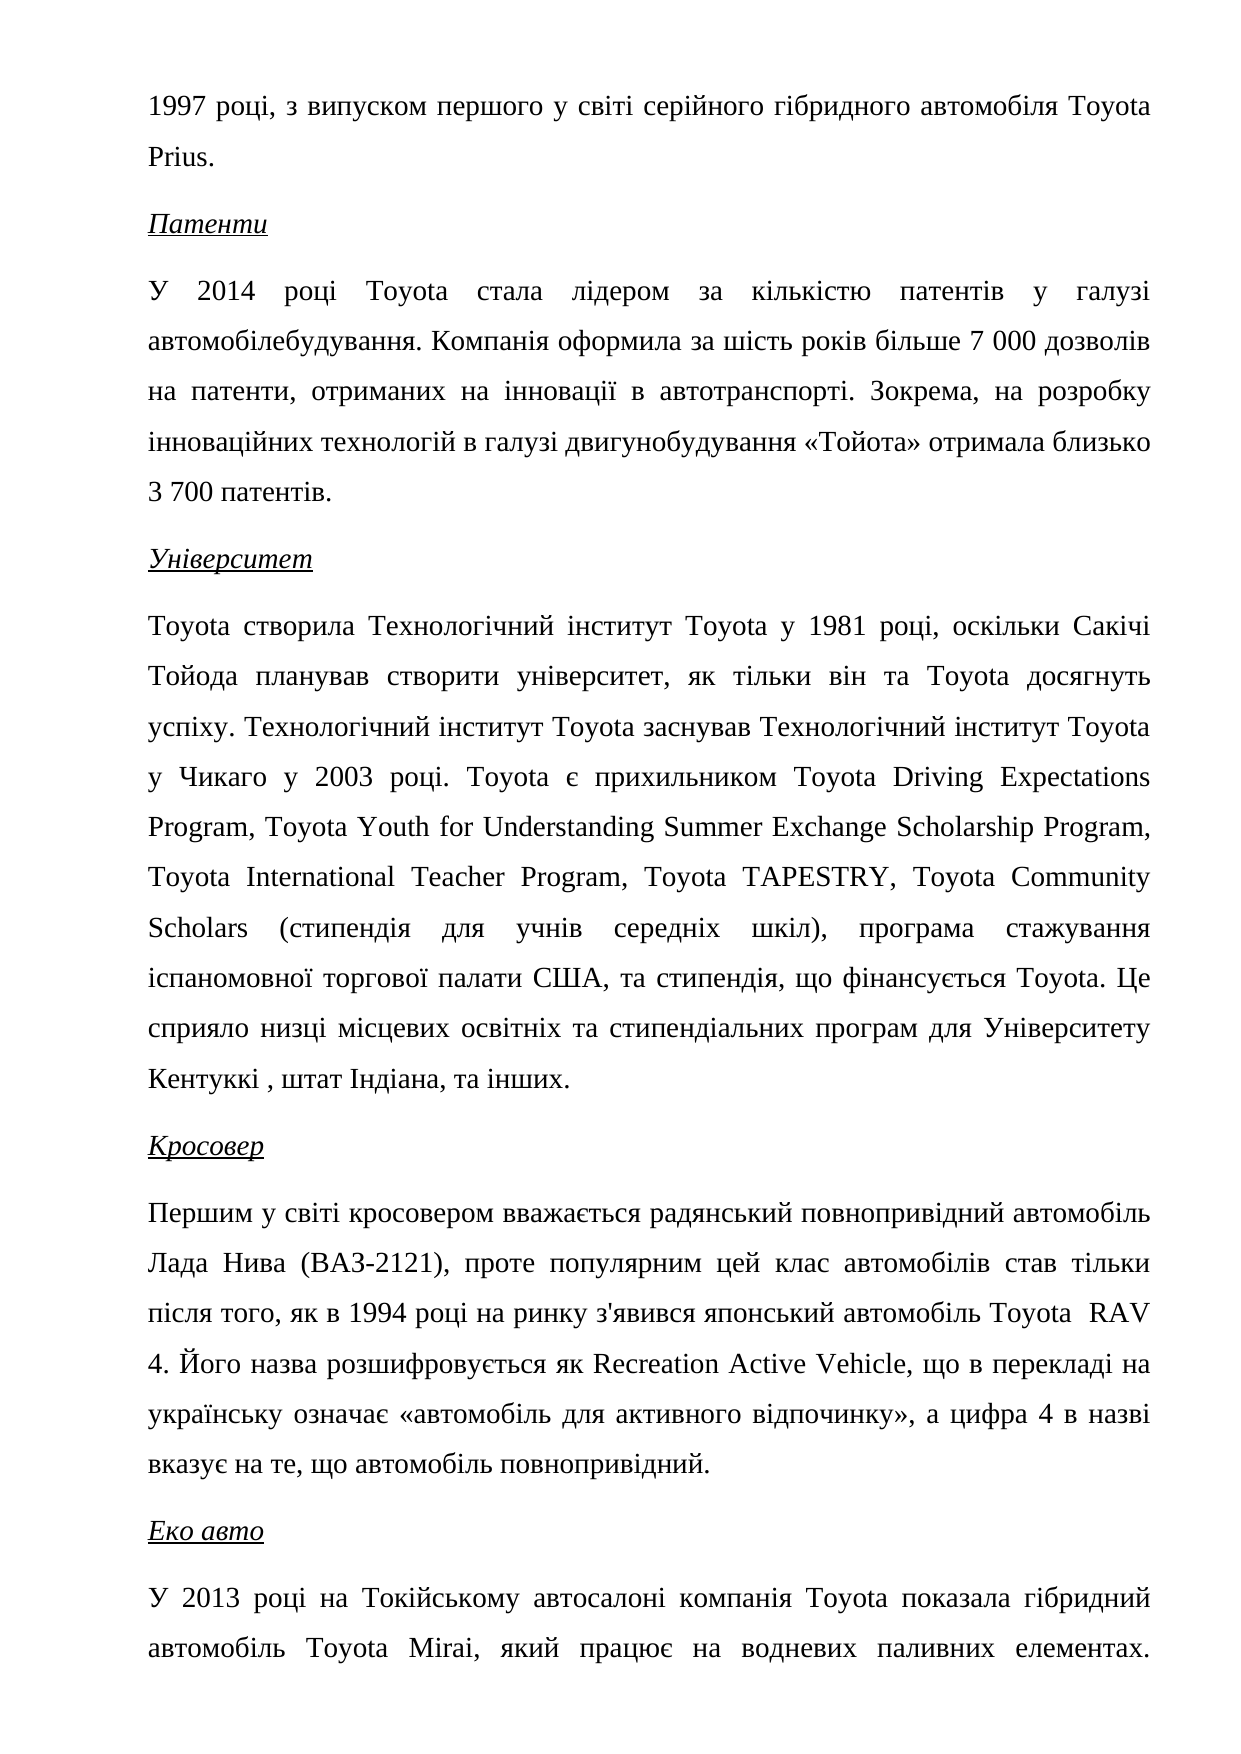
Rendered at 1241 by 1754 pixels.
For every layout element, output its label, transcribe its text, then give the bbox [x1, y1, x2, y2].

text Патенти [148, 206, 1152, 239]
text У 2014 році Toyota стала лідером за кількістю патентів у галузі автомобілебудування. Компанія оформила за шість років більше 7 000 дозволів на патенти, отриманих на інновації в автотранспорті. Зокрема, на розробку інноваційних технологій в галузі двигунобудування «Тойота» отримала близько 3 700 патентів. [148, 273, 1152, 508]
text Toyota створила Технологічний інститут Toyota у 1981 році, оскільки Сакічі Тойода планував створити університет, як тільки він та Toyota досягнуть успіху. Технологічний інститут Toyota заснував Технологічний інститут Toyota у Чикаго у 2003 році. Toyota є прихильником Toyota Driving Expectations Program, Toyota Youth for Understanding Summer Exchange Scholarship Program, Toyota International Teacher Program, Toyota TAPESTRY, Toyota Community Scholars (стипендія для учнів середніх шкіл), програма стажування іспаномовної торгової палати США, та стипендія, що фінансується Toyota. Це сприяло низці місцевих освітніх та стипендіальних програм для Університету Кентуккі , штат Індіана, та інших. [148, 608, 1152, 1094]
text Еко авто [148, 1513, 1152, 1547]
text Університет [148, 541, 1152, 574]
text Кросовер [148, 1128, 1152, 1161]
text Першим у світі кросовером вважається радянський повнопривідний автомобіль Лада Нива (ВАЗ-2121), проте популярним цей клас автомобілів став тільки після того, як в 1994 році на ринку з'явився японський автомобіль Тоyota RAV 4. Його назва розшифровується як Recreation Active Vehicle, що в перекладі на українську означає «автомобіль для активного відпочинку», а цифра 4 в назві вказує на те, що автомобіль повнопривідний. [148, 1195, 1152, 1480]
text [148, 1580, 1152, 1664]
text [148, 88, 1152, 172]
